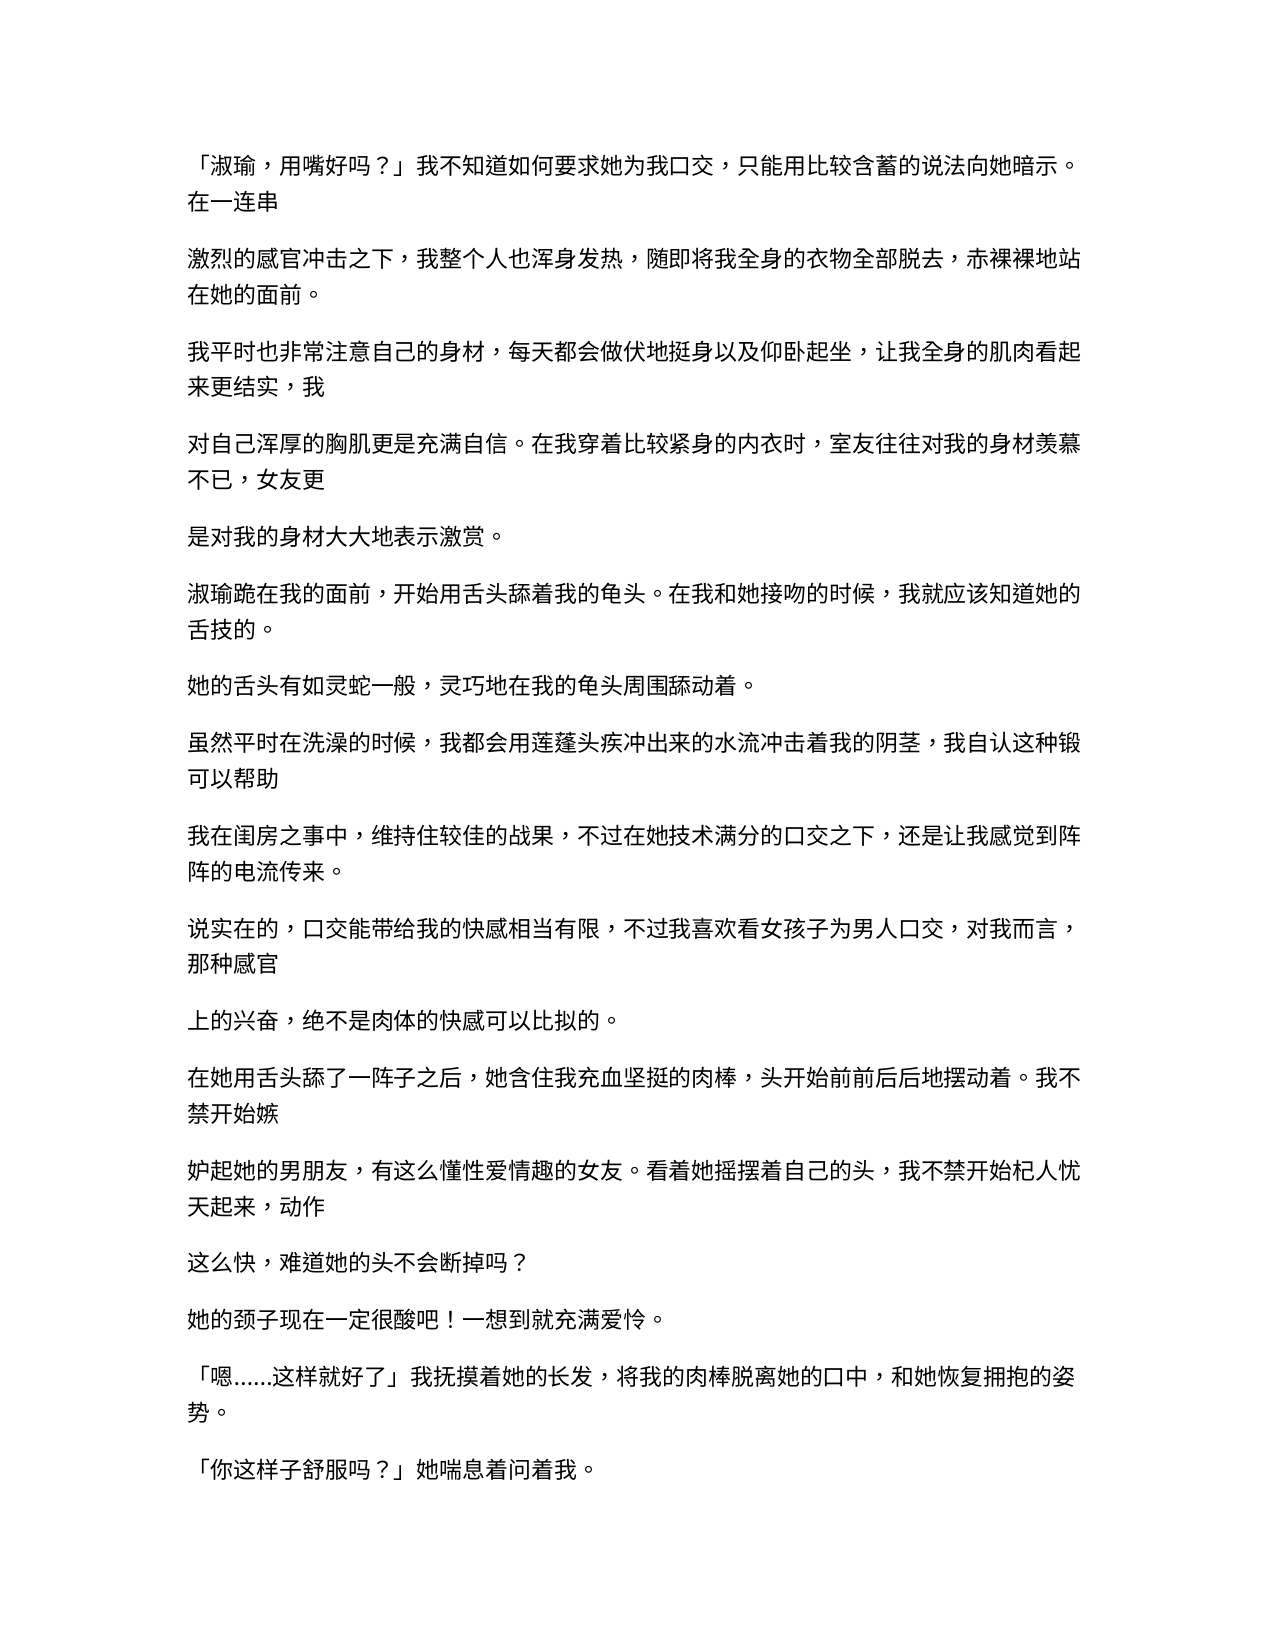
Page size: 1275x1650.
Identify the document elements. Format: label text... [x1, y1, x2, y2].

text 在她用舌头舔了一阵子之后，她含住我充血坚挺的肉棒，头开始前前后后地摆动着。我不禁开始嫉 [187, 1062, 1087, 1129]
text 激烈的感官冲击之下，我整个人也浑身发热，随即将我全身的衣物全部脱去，赤裸裸地站在她的面前。 [187, 243, 1087, 310]
text 说实在的，口交能带给我的快感相当有限，不过我喜欢看女孩子为男人口交，对我而言，那种感官 [187, 912, 1087, 980]
text 上的兴奋，绝不是肉体的快感可以比拟的。 [187, 1005, 1087, 1036]
text 我在闺房之事中，维持住较佳的战果，不过在她技术满分的口交之下，还是让我感觉到阵阵的电流传来。 [187, 820, 1087, 887]
text 这么快，难道她的头不会断掉吗？ [187, 1247, 1087, 1279]
text 我平时也非常注意自己的身材，每天都会做伏地挺身以及仰卧起坐，让我全身的肌肉看起来更结实，我 [187, 335, 1087, 403]
text 妒起她的男朋友，有这么懂性爱情趣的女友。看着她摇摆着自己的头，我不禁开始杞人忧天起来，动作 [187, 1155, 1087, 1222]
text 「你这样子舒服吗？」她喘息着问着我。 [187, 1454, 1087, 1485]
text 「淑瑜，用嘴好吗？」我不知道如何要求她为我口交，只能用比较含蓄的说法向她暗示。在一连串 [187, 150, 1087, 217]
text 虽然平时在洗澡的时候，我都会用莲蓬头疾冲出来的水流冲击着我的阴茎，我自认这种锻可以帮助 [187, 727, 1087, 794]
text 她的舌头有如灵蛇一般，灵巧地在我的龟头周围舔动着。 [187, 670, 1087, 702]
text 对自己浑厚的胸肌更是充满自信。在我穿着比较紧身的内衣时，室友往往对我的身材羡慕不已，女友更 [187, 428, 1087, 495]
text 「嗯……这样就好了」我抚摸着她的长发，将我的肉棒脱离她的口中，和她恢复拥抱的姿势。 [187, 1361, 1087, 1428]
text 是对我的身材大大地表示激赏。 [187, 521, 1087, 552]
text 她的颈子现在一定很酸吧！一想到就充满爱怜。 [187, 1304, 1087, 1335]
text 淑瑜跪在我的面前，开始用舌头舔着我的龟头。在我和她接吻的时候，我就应该知道她的舌技的。 [187, 578, 1087, 645]
